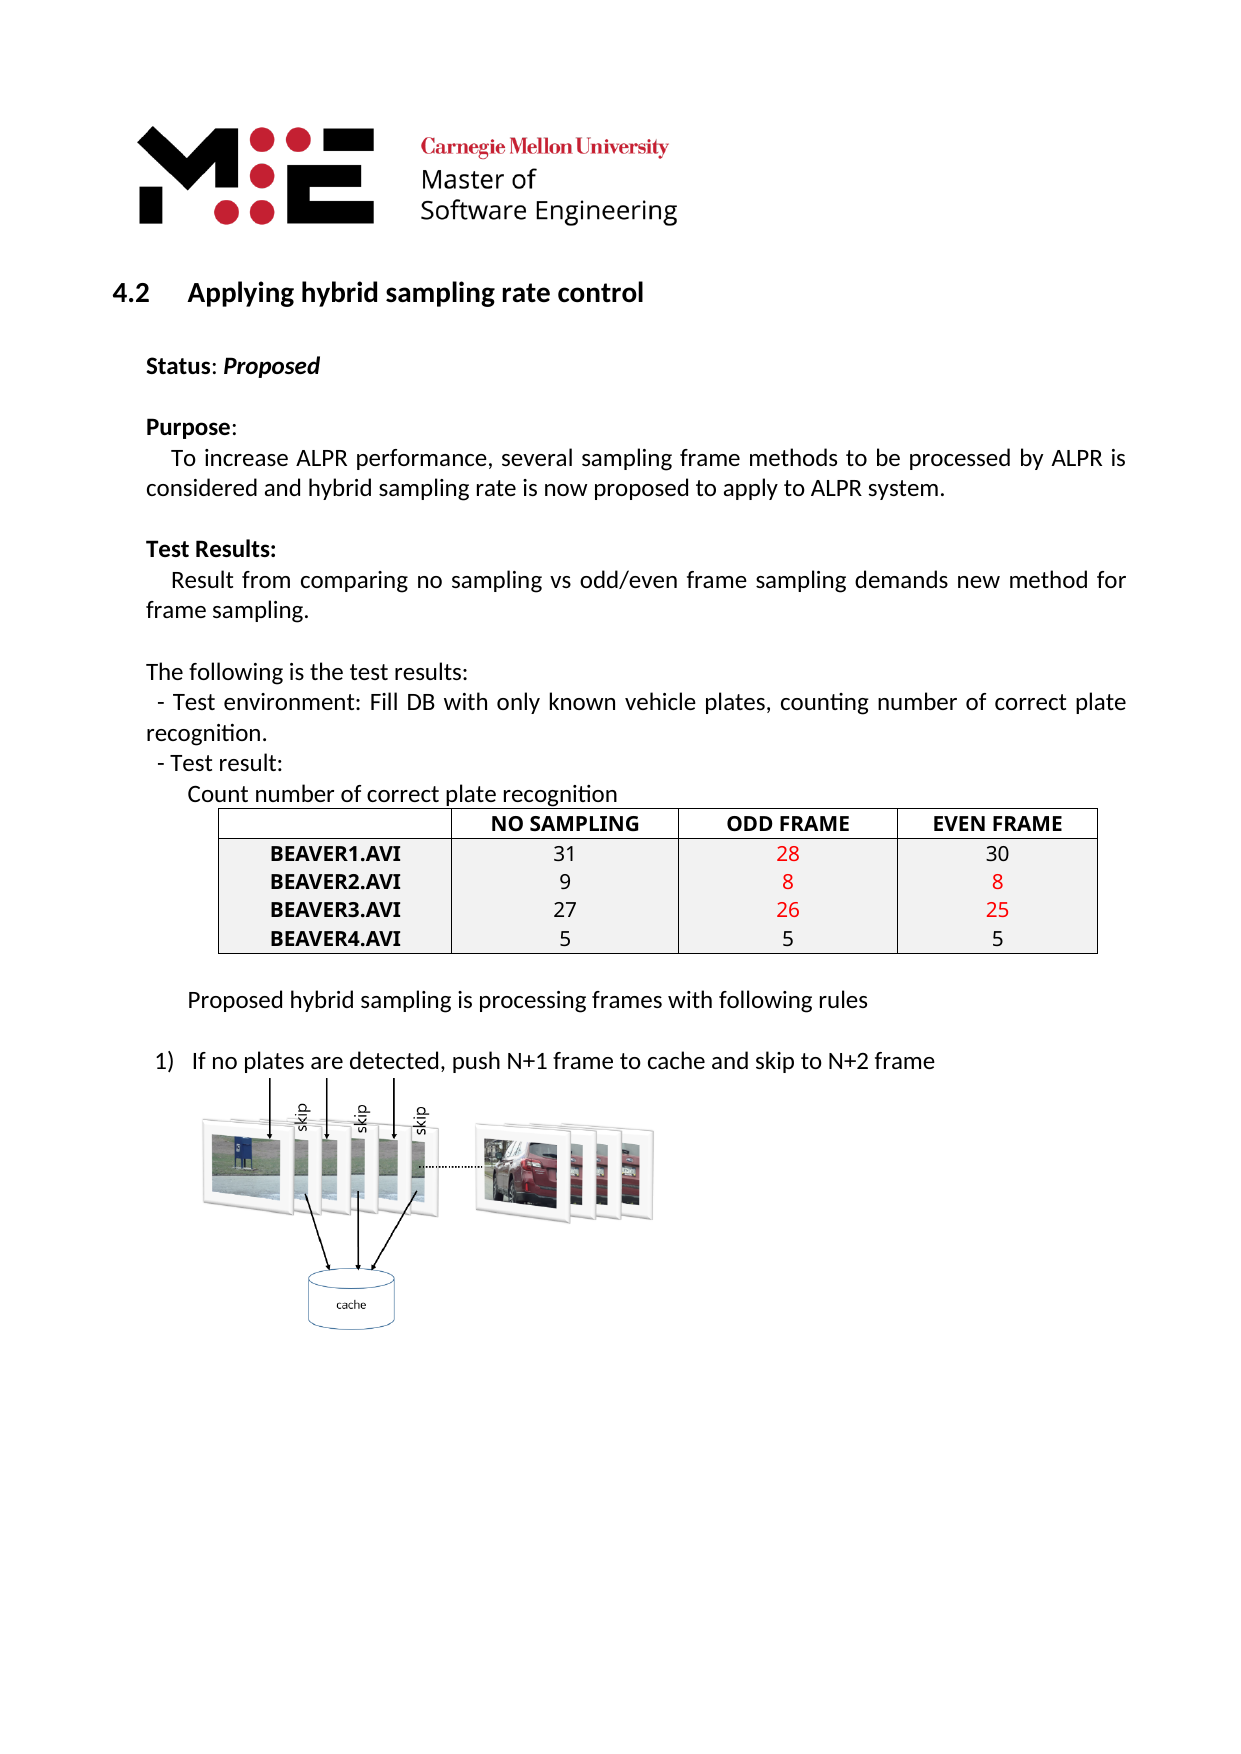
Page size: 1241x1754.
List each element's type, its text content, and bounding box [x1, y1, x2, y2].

text Result from comparing no sampling vs odd/even frame sampling demands new method for frame sampling. [146, 564, 1128, 625]
table_header odd frame [679, 809, 897, 838]
picture [112, 101, 699, 249]
table_header even frame [898, 809, 1097, 838]
text - Test result: [146, 747, 1128, 778]
table_cell 31 9 27 5 [452, 839, 678, 953]
text To increase ALPR performance, several sampling frame methods to be processed by ALPR is considered and hybrid sampling rate is now proposed to apply to ALPR system. [146, 442, 1128, 503]
text The following is the test results: [146, 656, 1128, 686]
table_cell 30 8 25 5 [898, 839, 1097, 953]
table_header no sampling [452, 809, 678, 838]
text Count number of correct plate recognition [187, 778, 1128, 808]
text Purpose: [146, 411, 1128, 442]
table_cell 28 8 26 5 [679, 839, 897, 953]
table_cell beaver1.avi beaver2.avi beaver3.avi beaver4.avi [219, 839, 451, 953]
text Test Results: [146, 533, 1128, 564]
picture [191, 1075, 666, 1336]
text - Test environment: Fill DB with only known vehicle plates, counting number of correct plate recognition. [146, 686, 1128, 747]
table_header [219, 809, 451, 838]
text Proposed hybrid sampling is processing frames with following rules [187, 984, 1128, 1015]
text Status: Proposed [146, 350, 1128, 381]
subtitle Applying hybrid sampling rate control [112, 274, 1128, 309]
